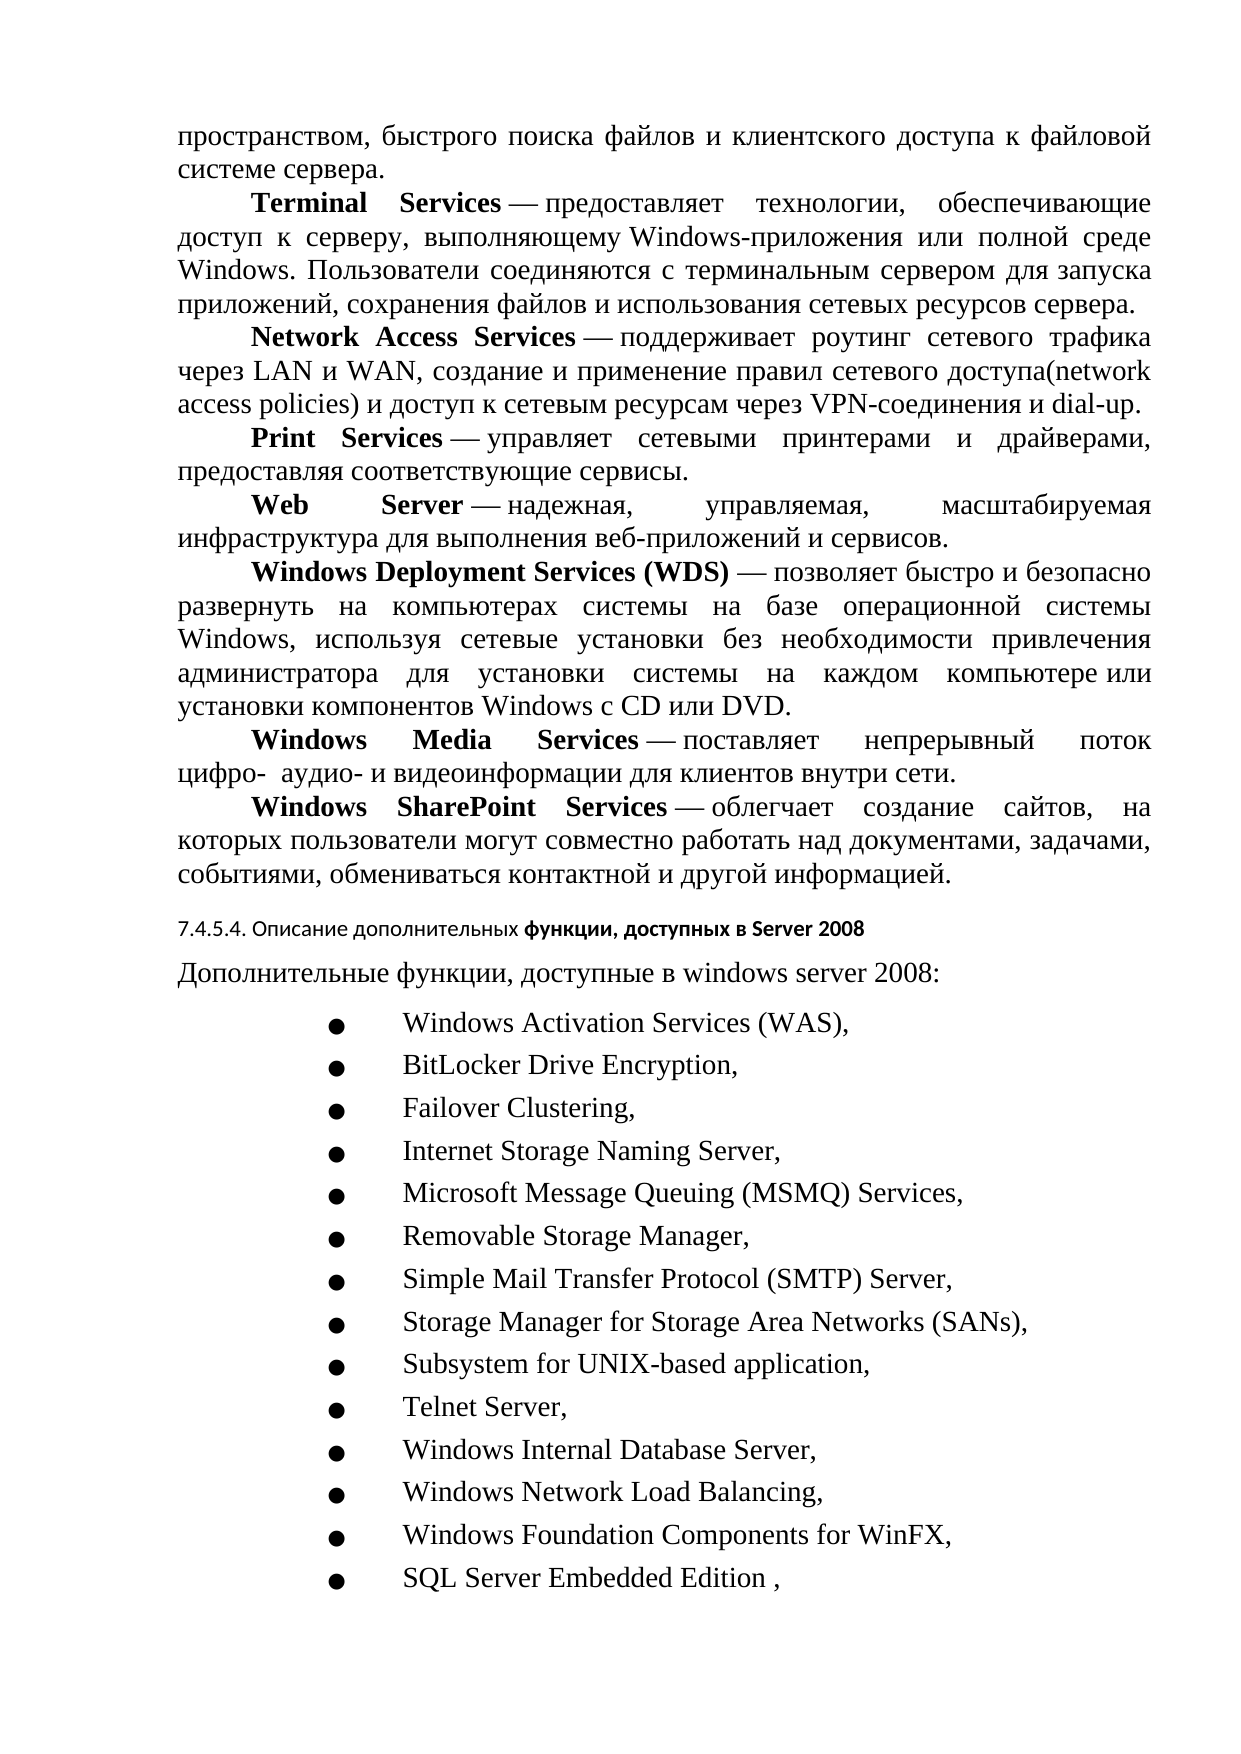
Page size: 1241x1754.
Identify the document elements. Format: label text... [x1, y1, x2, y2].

list SQL Server Embedded Edition , [327, 1556, 1152, 1599]
list Windows Internal Database Server, [327, 1428, 1152, 1471]
list Telnet Server, [327, 1386, 1152, 1428]
text Дополнительные функции, доступные в windows server 2008: [177, 955, 1152, 989]
list Microsoft Message Queuing (MSMQ) Services, [327, 1172, 1152, 1215]
list Removable Storage Manager, [327, 1215, 1152, 1257]
list Windows Foundation Components for WinFX, [327, 1514, 1152, 1556]
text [177, 118, 1152, 185]
text Web Server — надежная, управляемая, масштабируемая инфраструктура для выполнения веб-приложений и сервисов. [177, 487, 1152, 554]
list Storage Manager for Storage Area Networks (SANs), [327, 1300, 1152, 1343]
list Subsystem for UNIX-based application, [327, 1343, 1152, 1386]
list BitLocker Drive Encryption, [327, 1044, 1152, 1087]
list Windows Network Load Balancing, [327, 1471, 1152, 1514]
text Print Services — управляет сетевыми принтерами и драйверами, предоставляя соответствующие сервисы. [177, 420, 1152, 487]
list Failover Clustering, [327, 1087, 1152, 1129]
list Simple Mail Transfer Protocol (SMTP) Server, [327, 1257, 1152, 1300]
text Windows Deployment Services (WDS) — позволяет быстро и безопасно развернуть на компьютерах системы на базе операционной системы Windows, используя сетевые установки без необходимости привлечения администратора для установки системы на каждом компьютере или установки компонентов Windows с CD или DVD. [177, 554, 1152, 722]
subtitle 7.4.5.4. Описание дополнительных функции, доступных в Server 2008 [177, 914, 1152, 943]
list Internet Storage Naming Server, [327, 1129, 1152, 1172]
list Windows Activation Services (WAS), [327, 1001, 1152, 1044]
text Terminal Services — предоставляет технологии, обеспечивающие доступ к серверу, выполняющему Windows-приложения или полной среде Windows. Пользователи соединяются с терминальным сервером для запуска приложений, сохранения файлов и использования сетевых ресурсов сервера. [177, 185, 1152, 319]
text Network Access Services — поддерживает роутинг сетевого трафика через LAN и WAN, создание и применение правил сетевого доступа(network access policies) и доступ к сетевым ресурсам через VPN-соединения и dial-up. [177, 319, 1152, 420]
text Windows SharePoint Services — облегчает создание сайтов, на которых пользователи могут совместно работать над документами, задачами, событиями, обмениваться контактной и другой информацией. [177, 789, 1152, 889]
text Windows Media Services — поставляет непрерывный поток цифро- аудио- и видеоинформации для клиентов внутри сети. [177, 722, 1152, 789]
